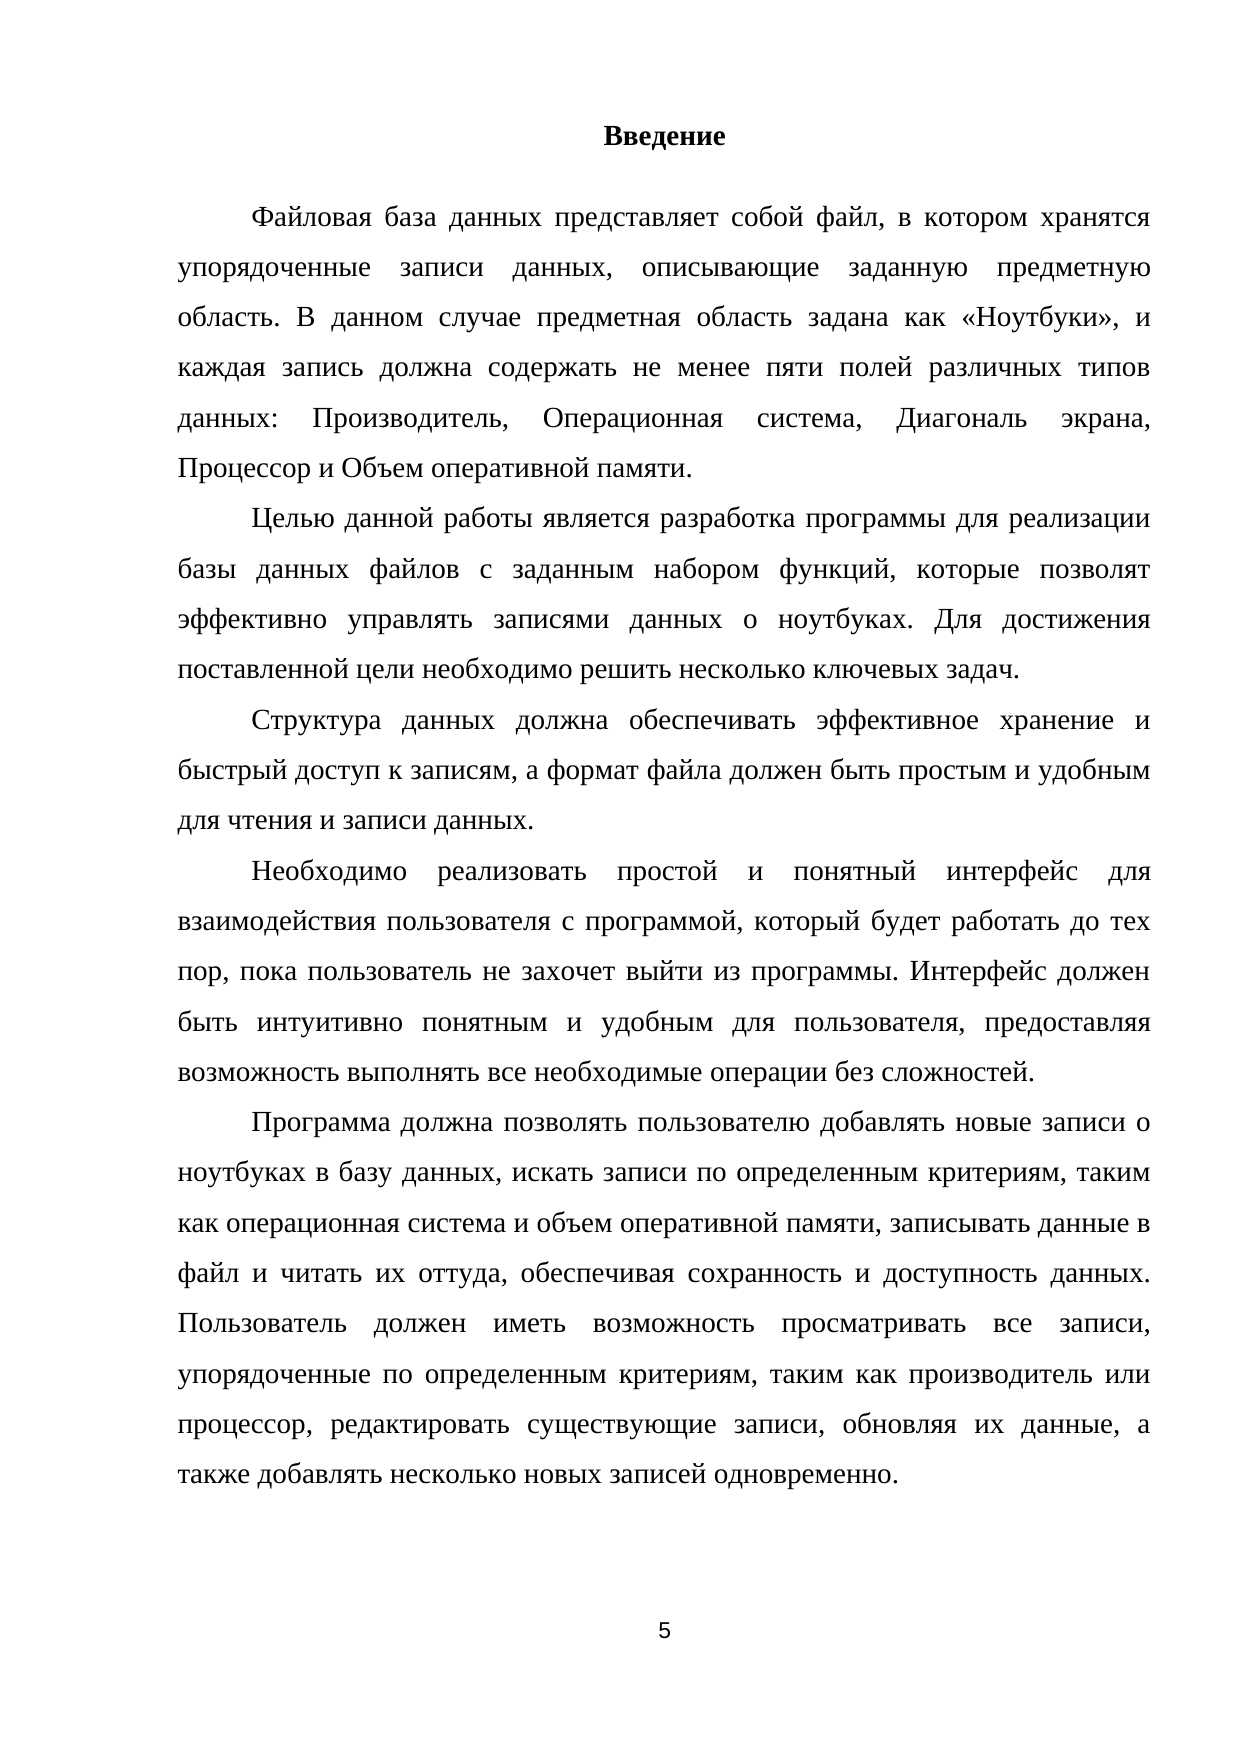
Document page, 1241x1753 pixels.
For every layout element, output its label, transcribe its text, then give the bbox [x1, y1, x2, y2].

text Введение [177, 118, 1152, 152]
text Структура данных должна обеспечивать эффективное хранение и быстрый доступ к записям, а формат файла должен быть простым и удобным для чтения и записи данных. [177, 702, 1152, 836]
text Файловая база данных представляет собой файл, в котором хранятся упорядоченные записи данных, описывающие заданную предметную область. В данном случае предметная область задана как «Ноутбуки», и каждая запись должна содержать не менее пяти полей различных типов данных: Производитель, Операционная система, Диагональ экрана, Процессор и Объем оперативной памяти. [177, 199, 1152, 484]
text Необходимо реализовать простой и понятный интерфейс для взаимодействия пользователя с программой, который будет работать до тех пор, пока пользователь не захочет выйти из программы. Интерфейс должен быть интуитивно понятным и удобным для пользователя, предоставляя возможность выполнять все необходимые операции без сложностей. [177, 853, 1152, 1087]
text Целью данной работы является разработка программы для реализации базы данных файлов с заданным набором функций, которые позволят эффективно управлять записями данных о ноутбуках. Для достижения поставленной цели необходимо решить несколько ключевых задач. [177, 501, 1152, 685]
text Программа должна позволять пользователю добавлять новые записи о ноутбуках в базу данных, искать записи по определенным критериям, таким как операционная система и объем оперативной памяти, записывать данные в файл и читать их оттуда, обеспечивая сохранность и доступность данных. Пользователь должен иметь возможность просматривать все записи, упорядоченные по определенным критериям, таким как производитель или процессор, редактировать существующие записи, обновляя их данные, а также добавлять несколько новых записей одновременно. [177, 1104, 1152, 1490]
